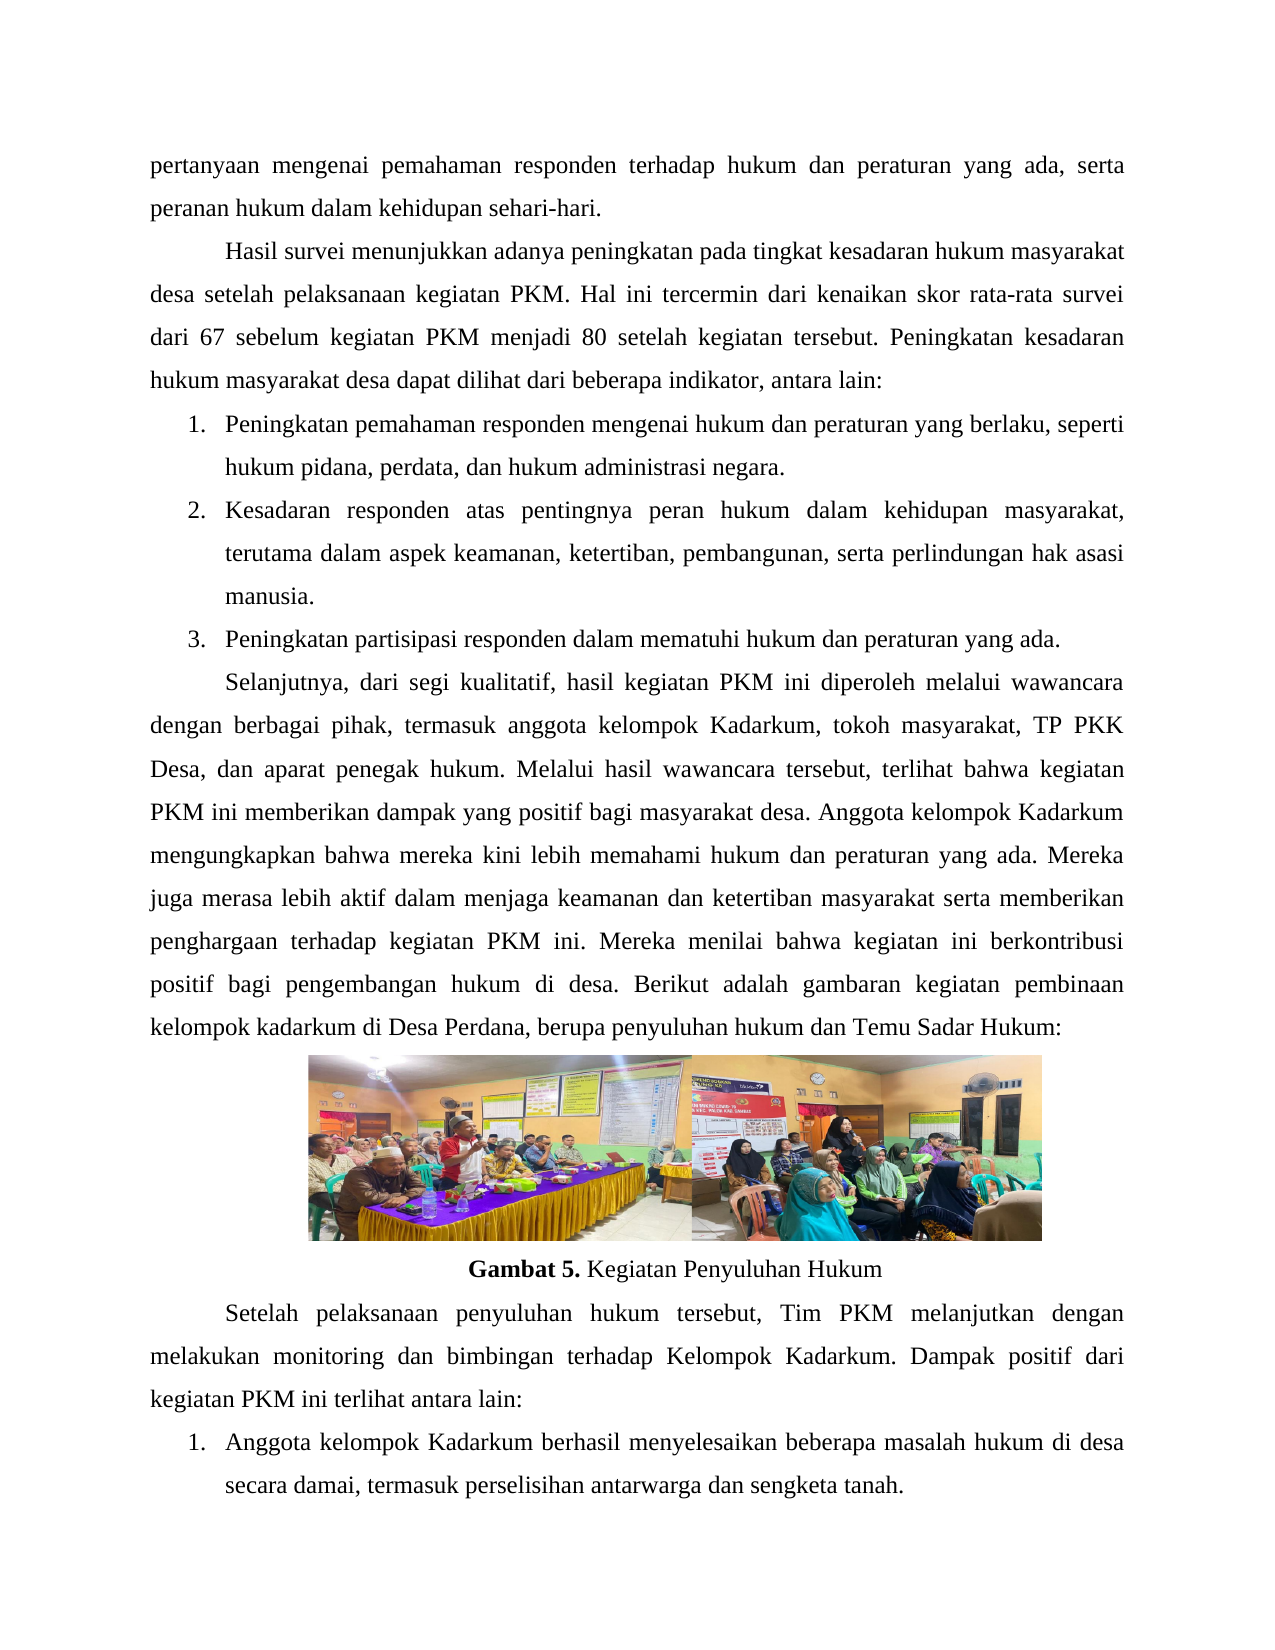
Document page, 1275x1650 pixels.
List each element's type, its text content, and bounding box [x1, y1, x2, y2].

text Setelah pelaksanaan penyuluhan hukum tersebut, Tim PKM melanjutkan dengan melakukan monitoring dan bimbingan terhadap Kelompok Kadarkum. Dampak positif dari kegiatan PKM ini terlihat antara lain: [150, 1298, 1125, 1413]
list Peningkatan pemahaman responden mengenai hukum dan peraturan yang berlaku, seperti hukum pidana, perdata, dan hukum administrasi negara. [187, 409, 1125, 481]
list Peningkatan partisipasi responden dalam mematuhi hukum dan peraturan yang ada. [187, 624, 1125, 653]
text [150, 150, 1125, 222]
text Gambat 5. Kegiatan Penyuluhan Hukum [150, 1254, 1125, 1283]
list Kesadaran responden atas pentingnya peran hukum dalam kehidupan masyarakat, terutama dalam aspek keamanan, ketertiban, pembangunan, serta perlindungan hak asasi manusia. [187, 495, 1125, 610]
text Hasil survei menunjukkan adanya peningkatan pada tingkat kesadaran hukum masyarakat desa setelah pelaksanaan kegiatan PKM. Hal ini tercermin dari kenaikan skor rata-rata survei dari 67 sebelum kegiatan PKM menjadi 80 setelah kegiatan tersebut. Peningkatan kesadaran hukum masyarakat desa dapat dilihat dari beberapa indikator, antara lain: [150, 236, 1125, 394]
text Selanjutnya, dari segi kualitatif, hasil kegiatan PKM ini diperoleh melalui wawancara dengan berbagai pihak, termasuk anggota kelompok Kadarkum, tokoh masyarakat, TP PKK Desa, dan aparat penegak hukum. Melalui hasil wawancara tersebut, terlihat bahwa kegiatan PKM ini memberikan dampak yang positif bagi masyarakat desa. Anggota kelompok Kadarkum mengungkapkan bahwa mereka kini lebih memahami hukum dan peraturan yang ada. Mereka juga merasa lebih aktif dalam menjaga keamanan dan ketertiban masyarakat serta memberikan penghargaan terhadap kegiatan PKM ini. Mereka menilai bahwa kegiatan ini berkontribusi positif bagi pengembangan hukum di desa. Berikut adalah gambaran kegiatan pembinaan kelompok kadarkum di Desa Perdana, berupa penyuluhan hukum dan Temu Sadar Hukum: [150, 667, 1125, 1041]
list Anggota kelompok Kadarkum berhasil menyelesaikan beberapa masalah hukum di desa secara damai, termasuk perselisihan antarwarga dan sengketa tanah. [187, 1427, 1125, 1499]
picture [308, 1055, 1042, 1241]
